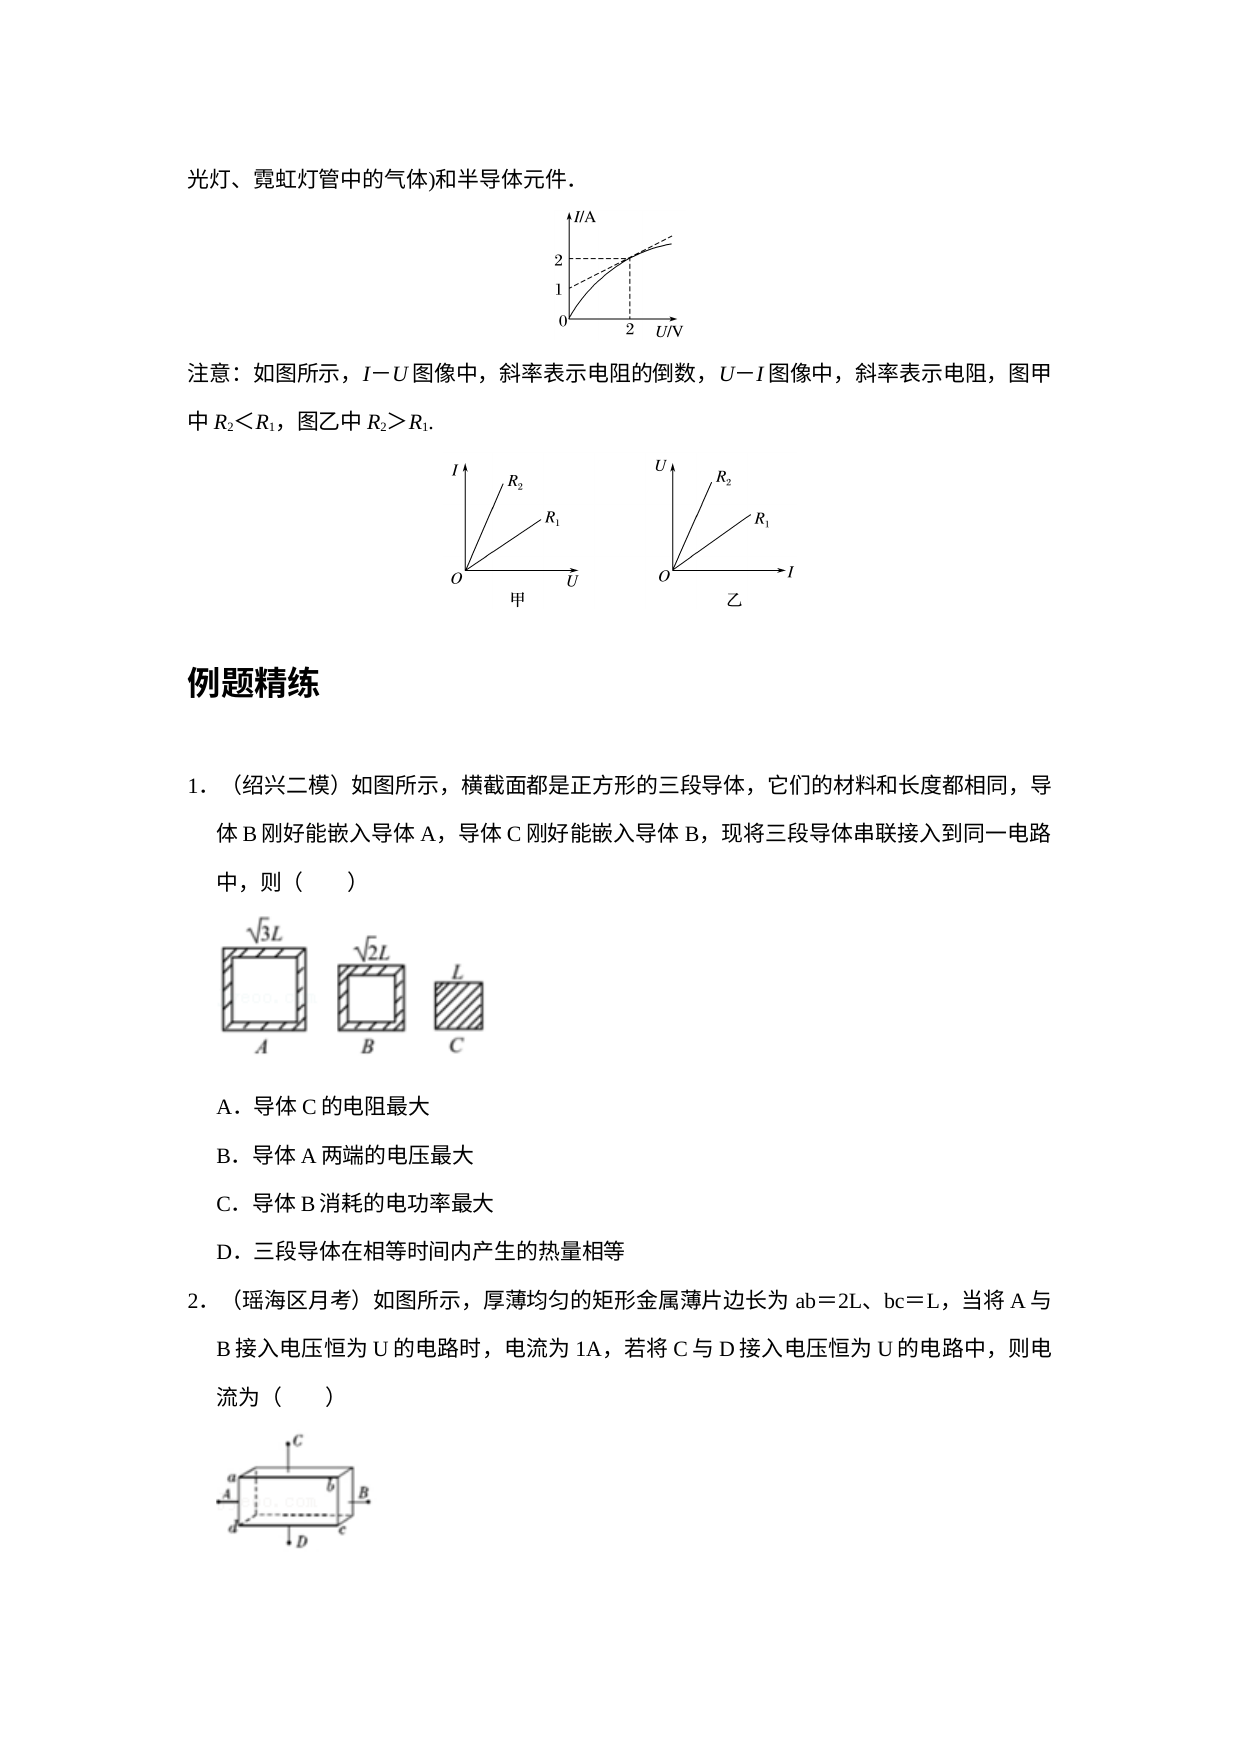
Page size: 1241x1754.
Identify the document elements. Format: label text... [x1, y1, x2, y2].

text C．导体B消耗的电功率最大 [187, 1186, 1053, 1218]
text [187, 162, 1053, 194]
text D．三段导体在相等时间内产生的热量相等 [187, 1234, 1053, 1266]
text 注意：如图所示，I－U图像中，斜率表示电阻的倒数，U－I图像中，斜率表示电阻，图甲中R2＜R1，图乙中R2＞R1. [187, 355, 1053, 436]
picture [216, 913, 490, 1060]
text 1．（绍兴二模）如图所示，横截面都是正方形的三段导体，它们的材料和长度都相同，导体B刚好能嵌入导体A，导体C刚好能嵌入导体B，现将三段导体串联接入到同一电路中，则（ ） [187, 767, 1053, 897]
text 2．（瑶海区月考）如图所示，厚薄均匀的矩形金属薄片边长为ab＝2L、bc＝L，当将A与B接入电压恒为U的电路时，电流为1A，若将C与D接入电压恒为U的电路中，则电流为（ ） [187, 1282, 1053, 1412]
picture [554, 210, 686, 340]
subtitle 例题精练 [187, 657, 1053, 705]
text A．导体C的电阻最大 [187, 1089, 1053, 1121]
text B．导体A两端的电压最大 [187, 1137, 1053, 1170]
picture [442, 452, 798, 609]
picture [216, 1428, 377, 1553]
